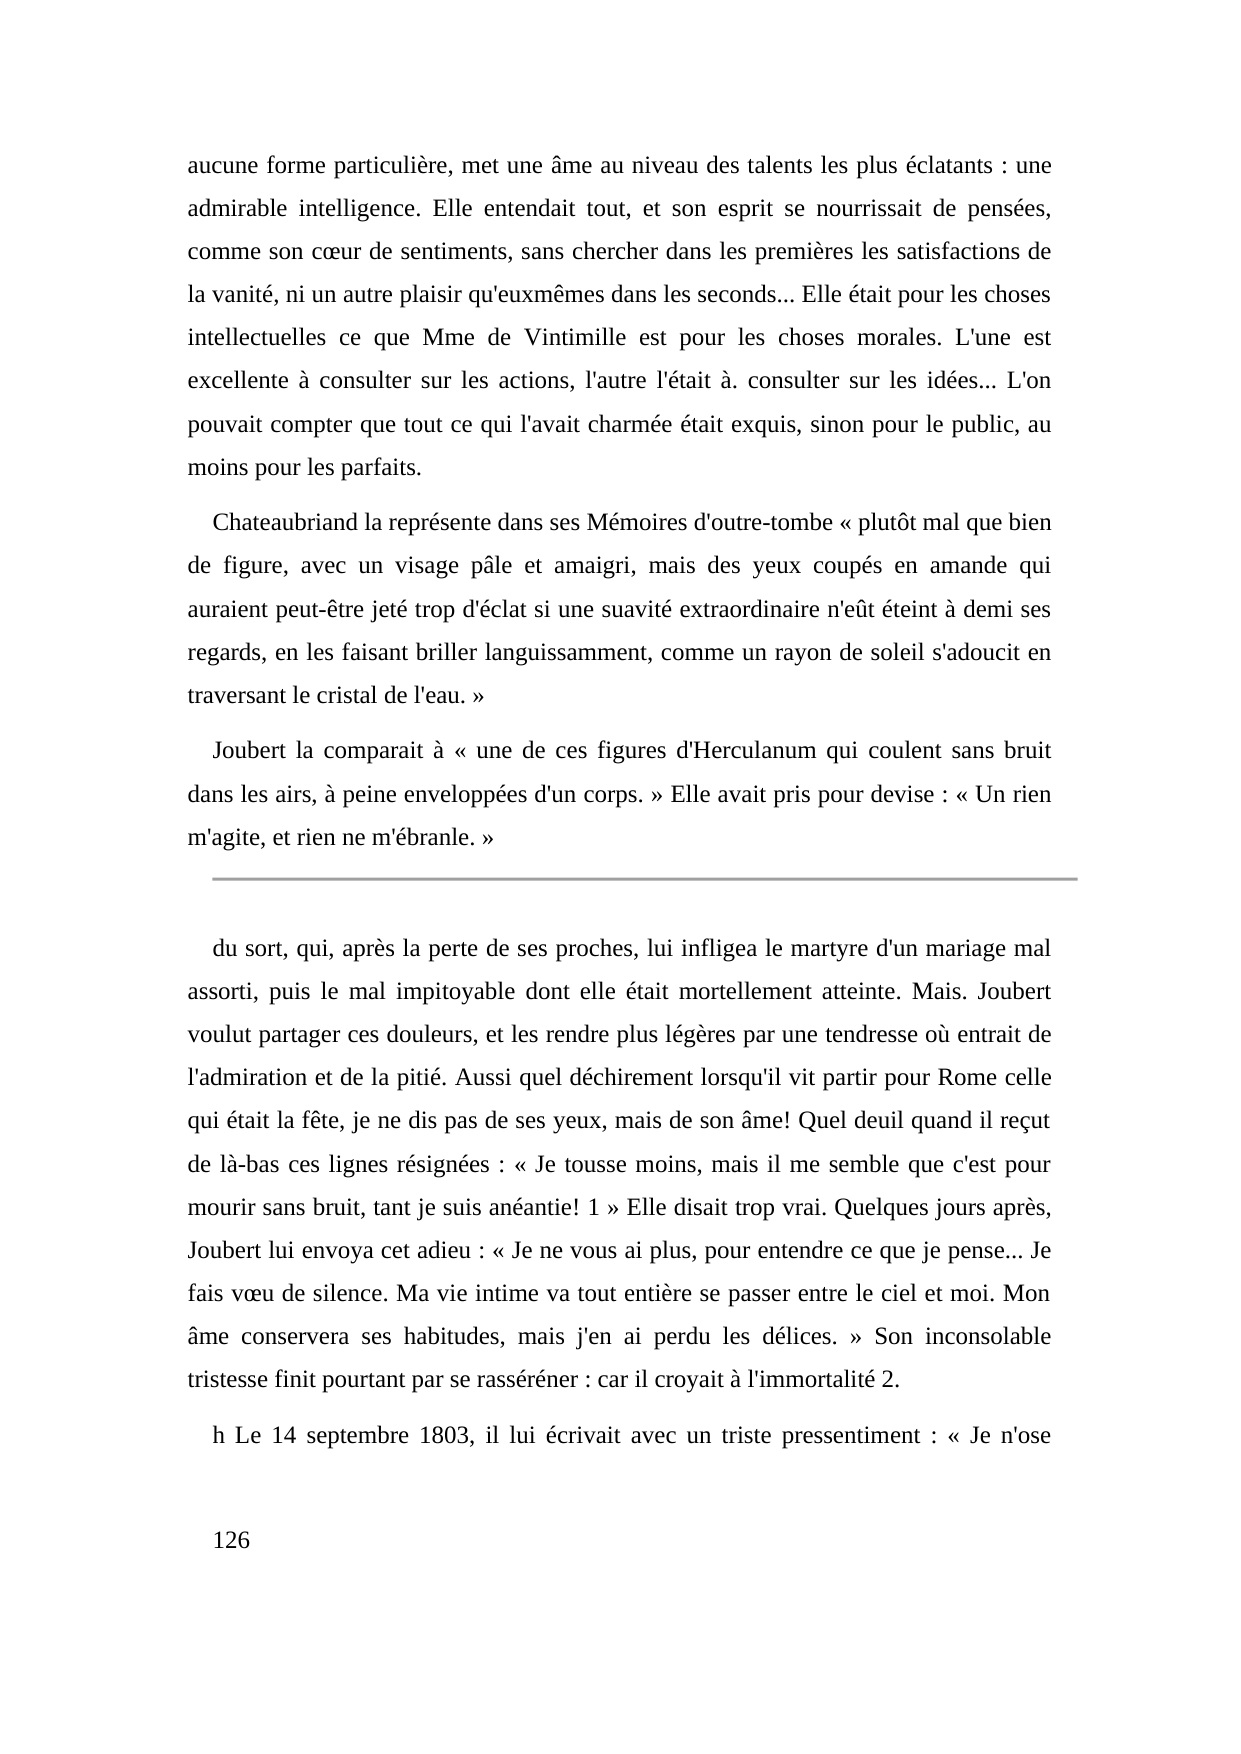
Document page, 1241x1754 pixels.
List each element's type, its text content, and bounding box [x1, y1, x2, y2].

text Joubert la comparait à « une de ces figures d'Herculanum qui coulent sans bruit dans les airs, à peine enveloppées d'un corps. » Elle avait pris pour devise : « Un rien m'agite, et rien ne m'ébranle. » [187, 736, 1053, 851]
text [187, 1420, 1053, 1449]
text du sort, qui, après la perte de ses proches, lui infligea le martyre d'un mariage mal assorti, puis le mal impitoyable dont elle était mortellement atteinte. Mais. Joubert voulut partager ces douleurs, et les rendre plus légères par une tendresse où entrait de l'admiration et de la pitié. Aussi quel déchirement lorsqu'il vit partir pour Rome celle qui était la fête, je ne dis pas de ses yeux, mais de son âme! Quel deuil quand il reçut de là-bas ces lignes résignées : « Je tousse moins, mais il me semble que c'est pour mourir sans bruit, tant je suis anéantie! 1 » Elle disait trop vrai. Quelques jours après, Joubert lui envoya cet adieu : « Je ne vous ai plus, pour entendre ce que je pense... Je fais vœu de silence. Ma vie intime va tout entière se passer entre le ciel et moi. Mon âme conservera ses habitudes, mais j'en ai perdu les délices. » Son inconsolable tristesse finit pourtant par se rasséréner : car il croyait à l'immortalité 2. [187, 933, 1053, 1393]
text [187, 150, 1053, 481]
text Chateaubriand la représente dans ses Mémoires d'outre-tombe « plutôt mal que bien de figure, avec un visage pâle et amaigri, mais des yeux coupés en amande qui auraient peut-être jeté trop d'éclat si une suavité extraordinaire n'eût éteint à demi ses regards, en les faisant briller languissamment, comme un rayon de soleil s'adoucit en traversant le cristal de l'eau. » [187, 507, 1053, 709]
